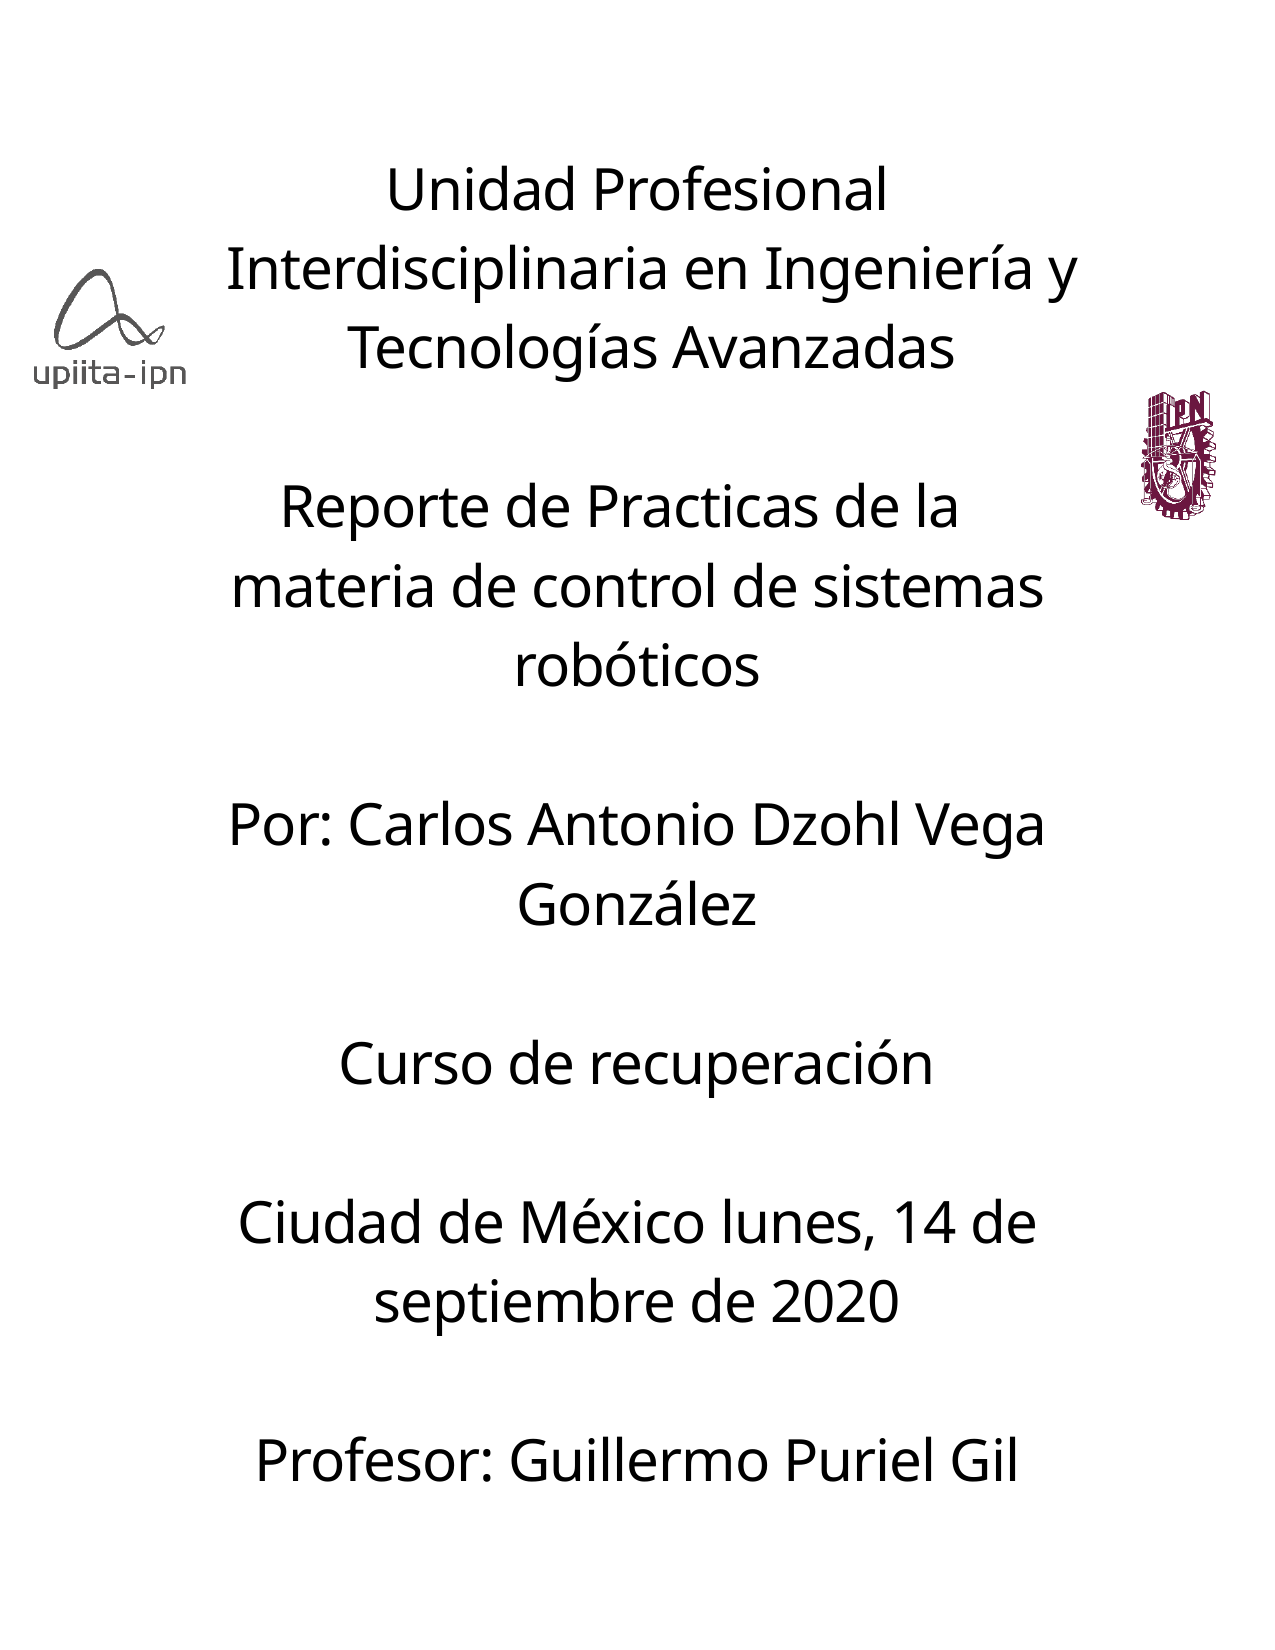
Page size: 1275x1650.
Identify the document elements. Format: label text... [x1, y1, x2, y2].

title Ciudad de México lunes, 14 de septiembre de 2020 [177, 1181, 1098, 1340]
title Unidad Profesional Interdisciplinaria en Ingeniería y Tecnologías Avanzadas [177, 148, 1098, 386]
title Por: Carlos Antonio Dzohl Vega González [177, 783, 1098, 942]
title Reporte de Practicas de la materia de control de sistemas robóticos [177, 466, 1098, 704]
title Profesor: Guillermo Puriel Gil [177, 1419, 1098, 1499]
title Curso de recuperación [177, 1022, 1098, 1101]
picture [1081, 386, 1275, 524]
picture [30, 256, 188, 415]
